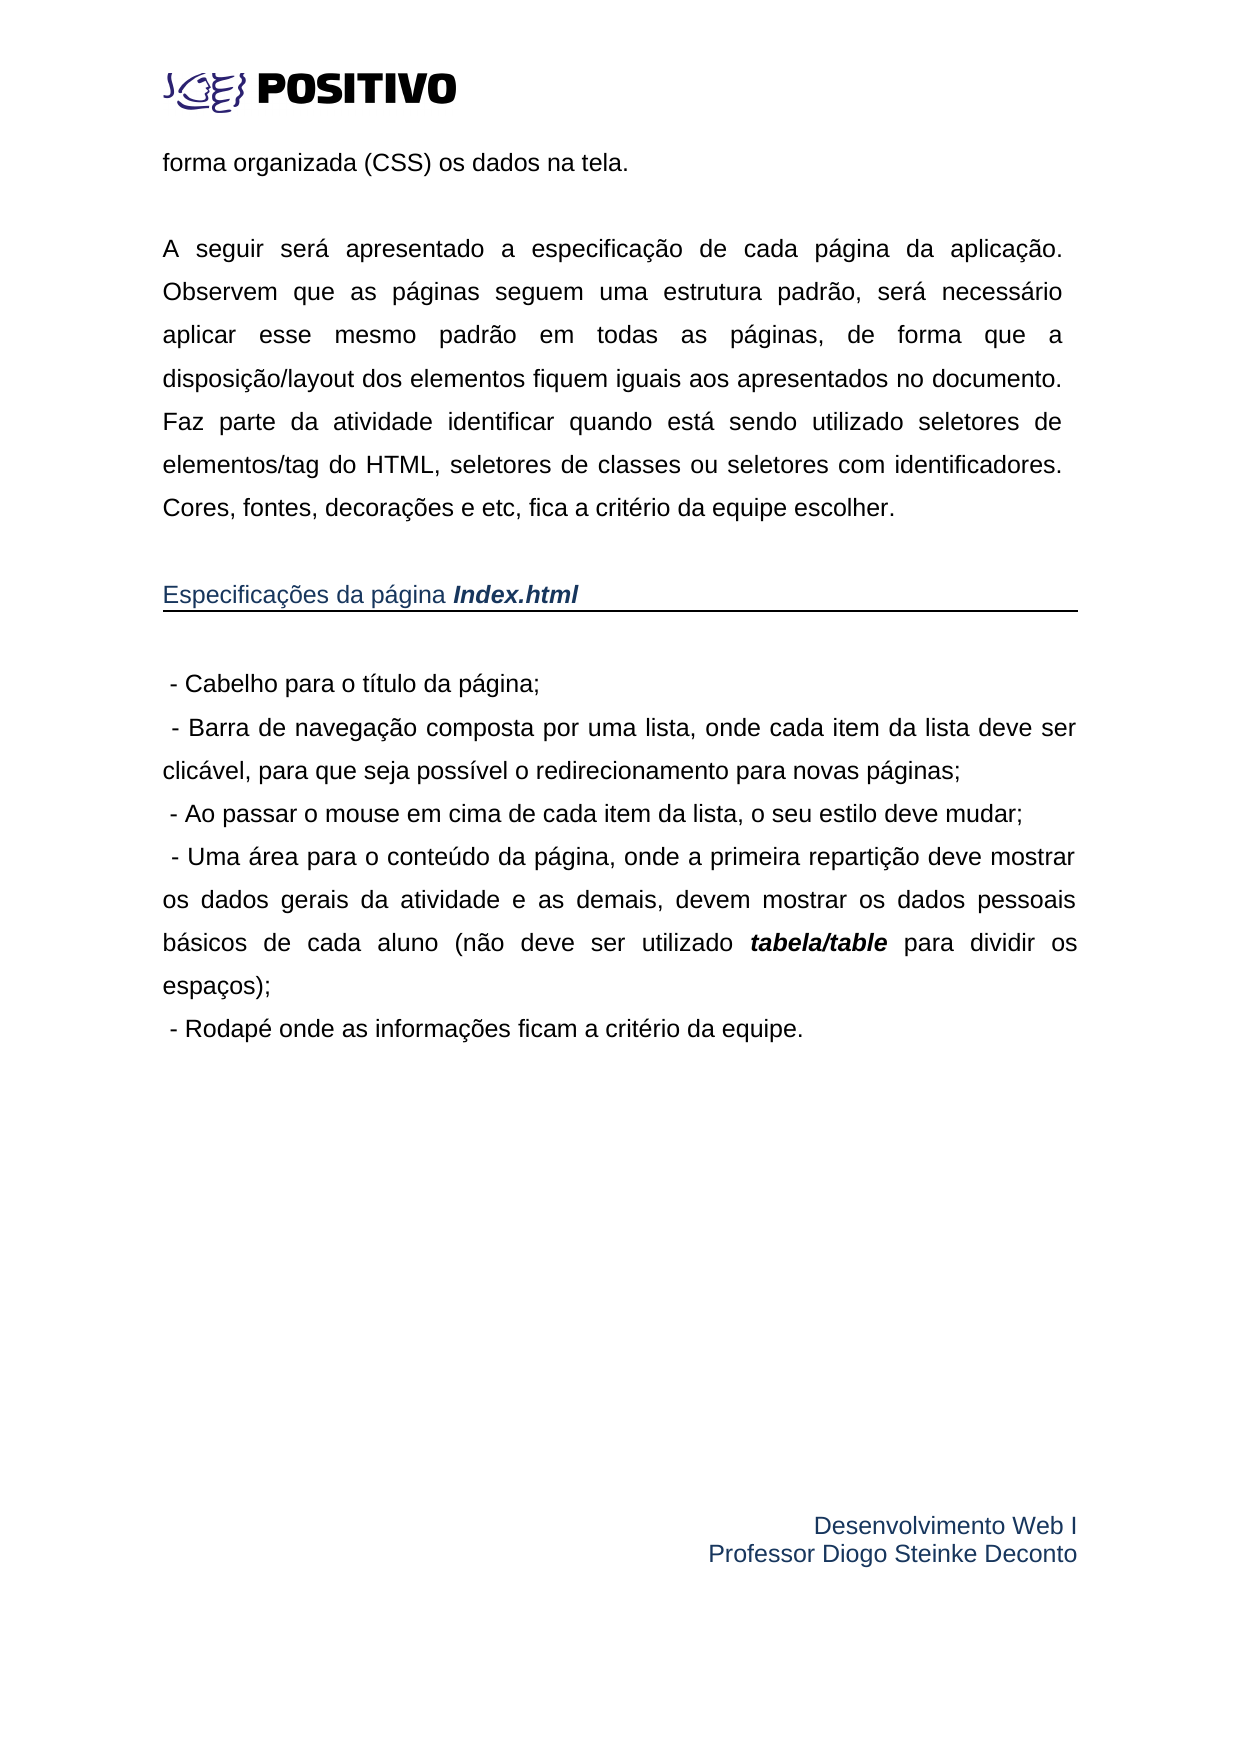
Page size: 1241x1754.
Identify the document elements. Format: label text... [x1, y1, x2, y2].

text Especificações da página Index.html [162, 579, 1078, 612]
picture [162, 73, 459, 116]
text - Rodapé onde as informações ficam a critério da equipe. [162, 1014, 1078, 1043]
text - Barra de navegação composta por uma lista, onde cada item da lista deve ser clicável, para que seja possível o redirecionamento para novas páginas; [162, 713, 1078, 784]
text - Cabelho para o título da página; [162, 669, 1078, 698]
text - Ao passar o mouse em cima de cada item da lista, o seu estilo deve mudar; [162, 799, 1078, 828]
text A seguir será apresentado a especificação de cada página da aplicação. Observem que as páginas seguem uma estrutura padrão, será necessário aplicar esse mesmo padrão em todas as páginas, de forma que a disposição/layout dos elementos fiquem iguais aos apresentados no documento. Faz parte da atividade identificar quando está sendo utilizado seletores de elementos/tag do HTML, seletores de classes ou seletores com identificadores. Cores, fontes, decorações e etc, fica a critério da equipe escolher. [162, 234, 1064, 522]
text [162, 148, 1064, 177]
text - Uma área para o conteúdo da página, onde a primeira repartição deve mostrar os dados gerais da atividade e as demais, devem mostrar os dados pessoais básicos de cada aluno (não deve ser utilizado tabela/table para dividir os espaços); [162, 842, 1078, 1000]
